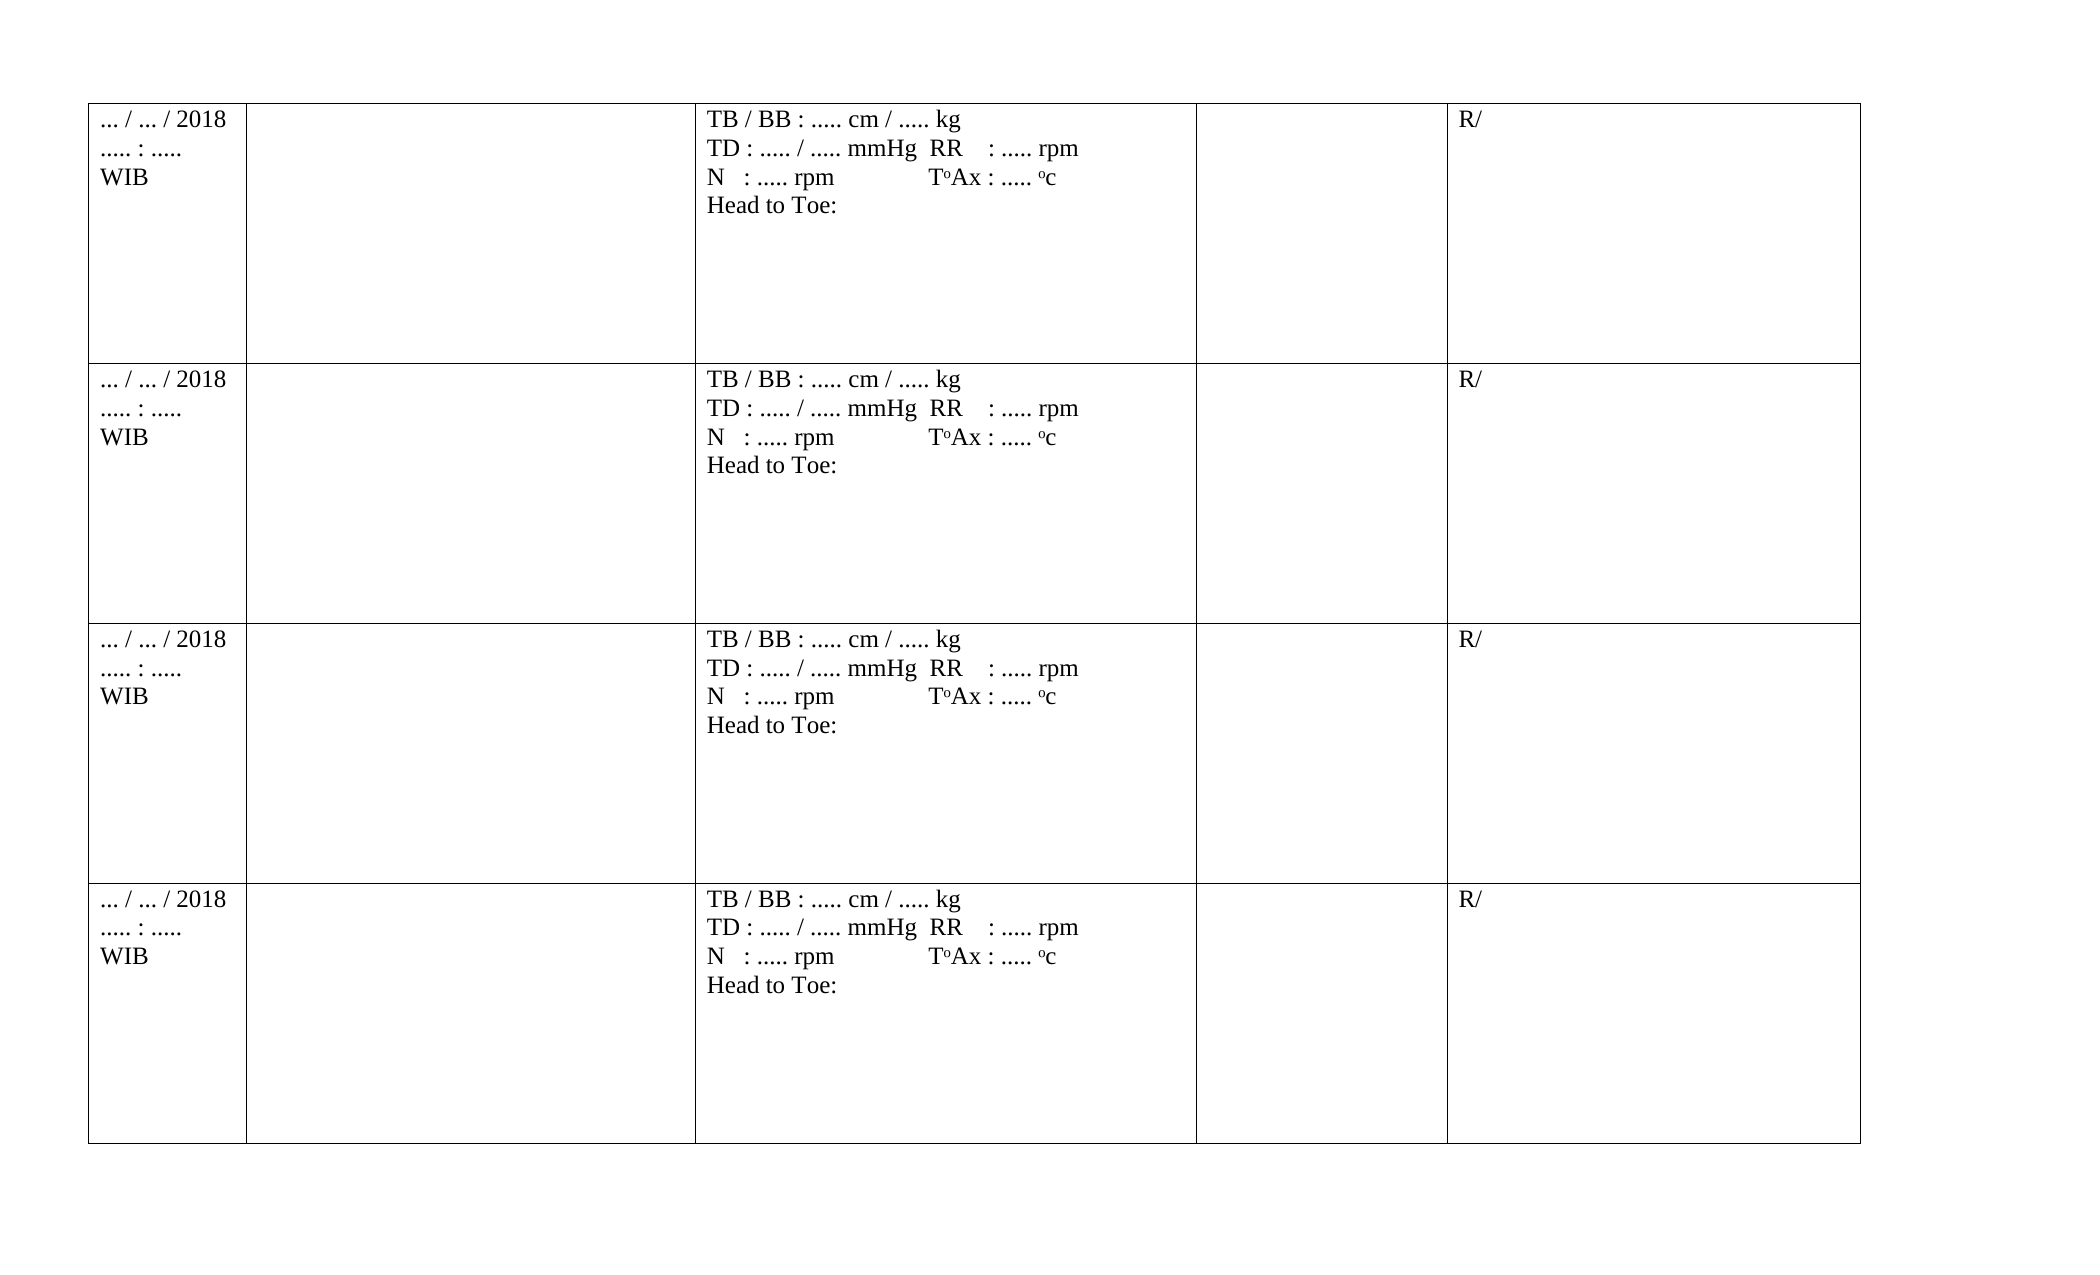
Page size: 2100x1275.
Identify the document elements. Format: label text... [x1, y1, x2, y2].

table_cell TB / BB : ..... cm / ..... kg TD : ..... / ..... mmHg RR : ..... rpm N : ..... rpm TᵒAx : ..... ᵒc Head to Toe: [696, 884, 1196, 1142]
table_cell [247, 624, 695, 883]
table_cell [696, 104, 1196, 363]
table_cell [1197, 624, 1447, 883]
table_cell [696, 364, 1196, 623]
table_cell ... / ... / 2018 ..... : ..... WIB [89, 884, 246, 1142]
table_cell [1197, 884, 1447, 1142]
table_cell ... / ... / 2018 ..... : ..... WIB [89, 364, 246, 623]
table_cell R/ [1448, 884, 1860, 1142]
table_cell [1197, 104, 1447, 363]
table_cell ... / ... / 2018 ..... : ..... WIB [89, 624, 246, 883]
table_cell R/ [1448, 624, 1860, 883]
table_cell R/ [1448, 104, 1860, 363]
table_cell [247, 884, 695, 1142]
table_cell [247, 364, 695, 623]
table_cell R/ [1448, 364, 1860, 623]
table_cell [247, 104, 695, 363]
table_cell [89, 104, 246, 363]
table_cell TB / BB : ..... cm / ..... kg TD : ..... / ..... mmHg RR : ..... rpm N : ..... rpm TᵒAx : ..... ᵒc Head to Toe: [696, 624, 1196, 883]
table_cell [1197, 364, 1447, 623]
